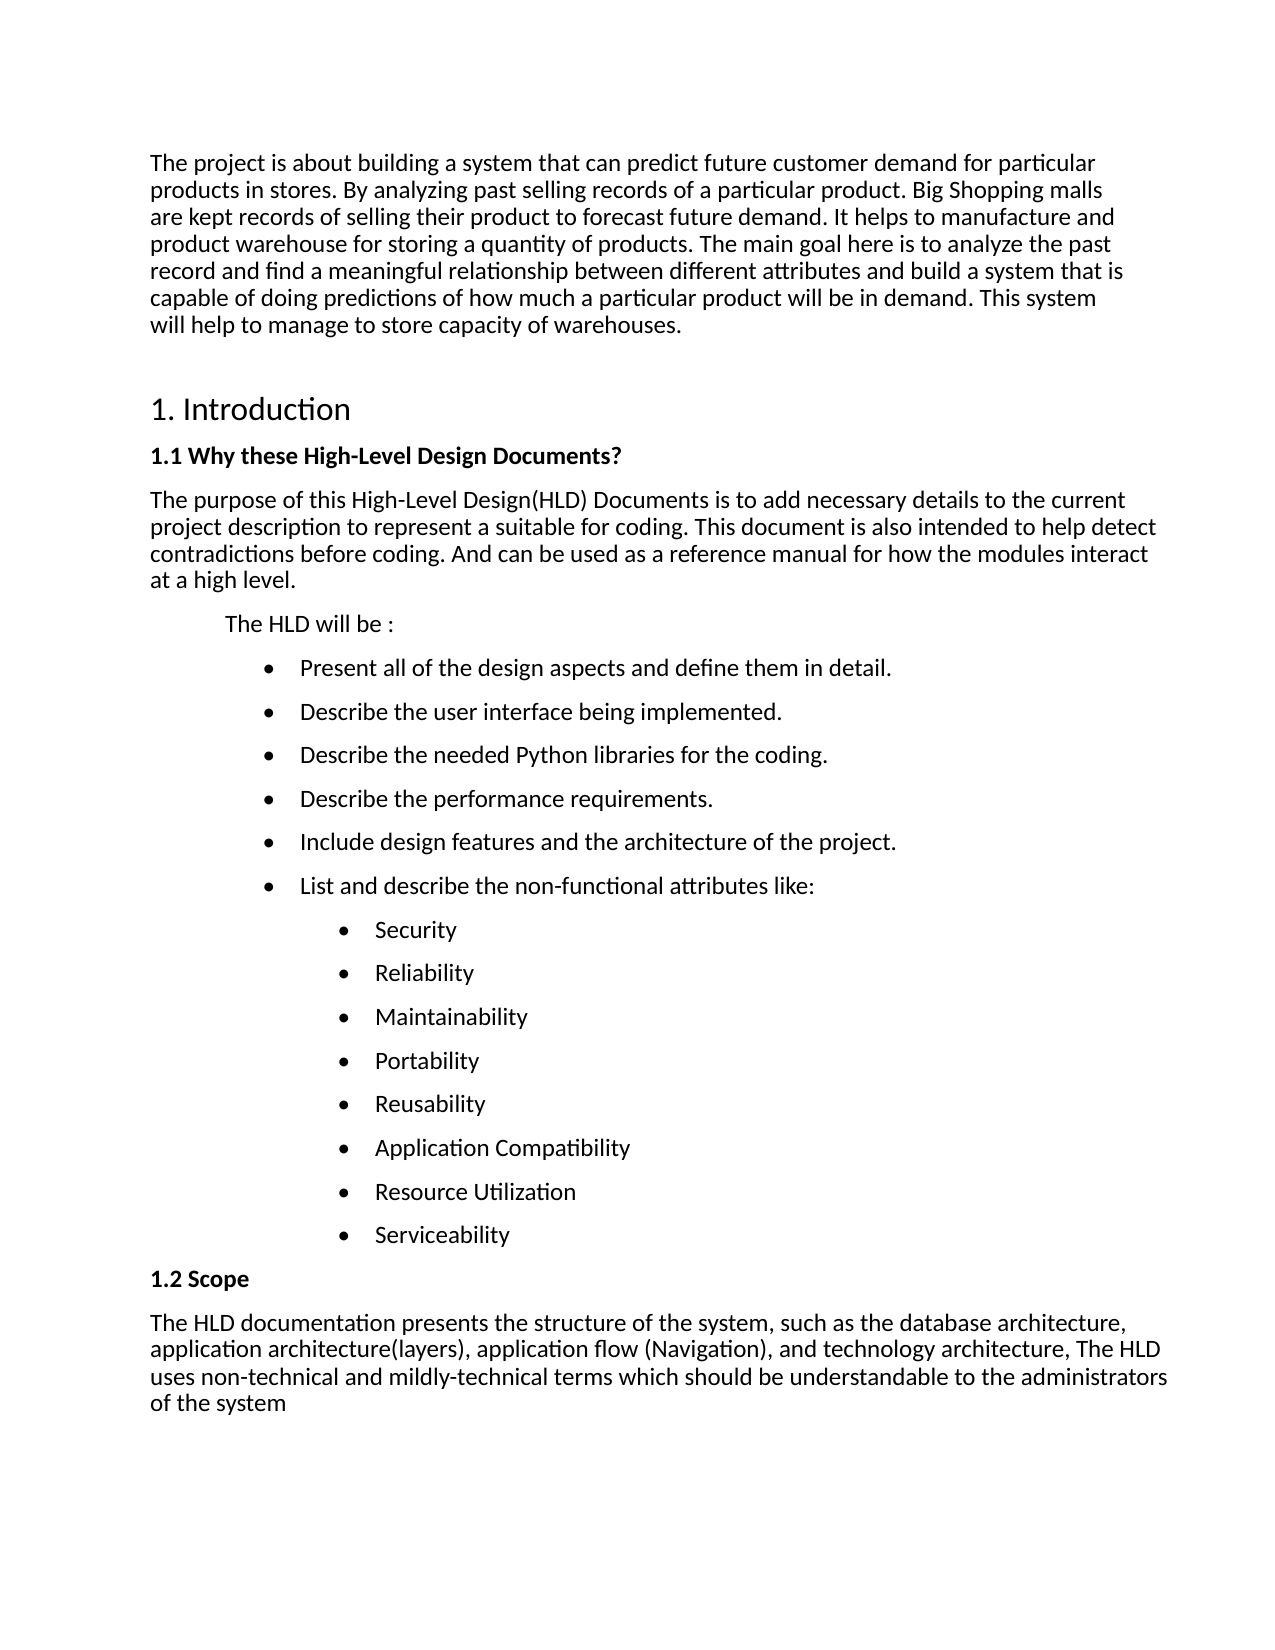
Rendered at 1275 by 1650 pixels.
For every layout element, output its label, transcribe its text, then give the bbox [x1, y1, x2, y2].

list Describe the user interface being implemented. [262, 698, 1170, 725]
list Describe the needed Python libraries for the coding. [262, 742, 1170, 769]
list Reusability [337, 1091, 1170, 1118]
text The HLD will be : [105, 611, 1170, 638]
text The purpose of this High-Level Design(HLD) Documents is to add necessary details to the current project description to represent a suitable for coding. This document is also intended to help detect contradictions before coding. And can be used as a reference manual for how the modules interact at a high level. [150, 486, 1170, 594]
list Portability [337, 1047, 1170, 1074]
text 1.2 Scope [150, 1266, 1170, 1293]
list Reliability [337, 960, 1170, 987]
text The HLD documentation presents the structure of the system, such as the database architecture, application architecture(layers), application flow (Navigation), and technology architecture, The HLD uses non-technical and mildly-technical terms which should be understandable to the administrators of the system [150, 1309, 1170, 1417]
list Serviceability [337, 1222, 1170, 1249]
text 1.1 Why these High-Level Design Documents? [150, 443, 1125, 470]
list Include design features and the architecture of the project. [262, 829, 1170, 856]
text The project is about building a system that can predict future customer demand for particular products in stores. By analyzing past selling records of a particular product. Big Shopping malls are kept records of selling their product to forecast future demand. It helps to manufacture and product warehouse for storing a quantity of products. The main goal here is to analyze the past record and find a meaningful relationship between different attributes and build a system that is capable of doing predictions of how much a particular product will be in demand. This system will help to manage to store capacity of warehouses. [150, 150, 1125, 339]
list Maintainability [337, 1004, 1170, 1031]
text 1. Introduction [150, 399, 1125, 426]
list Present all of the design aspects and define them in detail. [262, 655, 1170, 682]
list Application Compatibility [337, 1135, 1170, 1162]
list Describe the performance requirements. [262, 786, 1170, 813]
list List and describe the non-functional attributes like: [262, 873, 1170, 900]
list Resource Utilization [337, 1178, 1170, 1205]
list Security [337, 917, 1170, 943]
